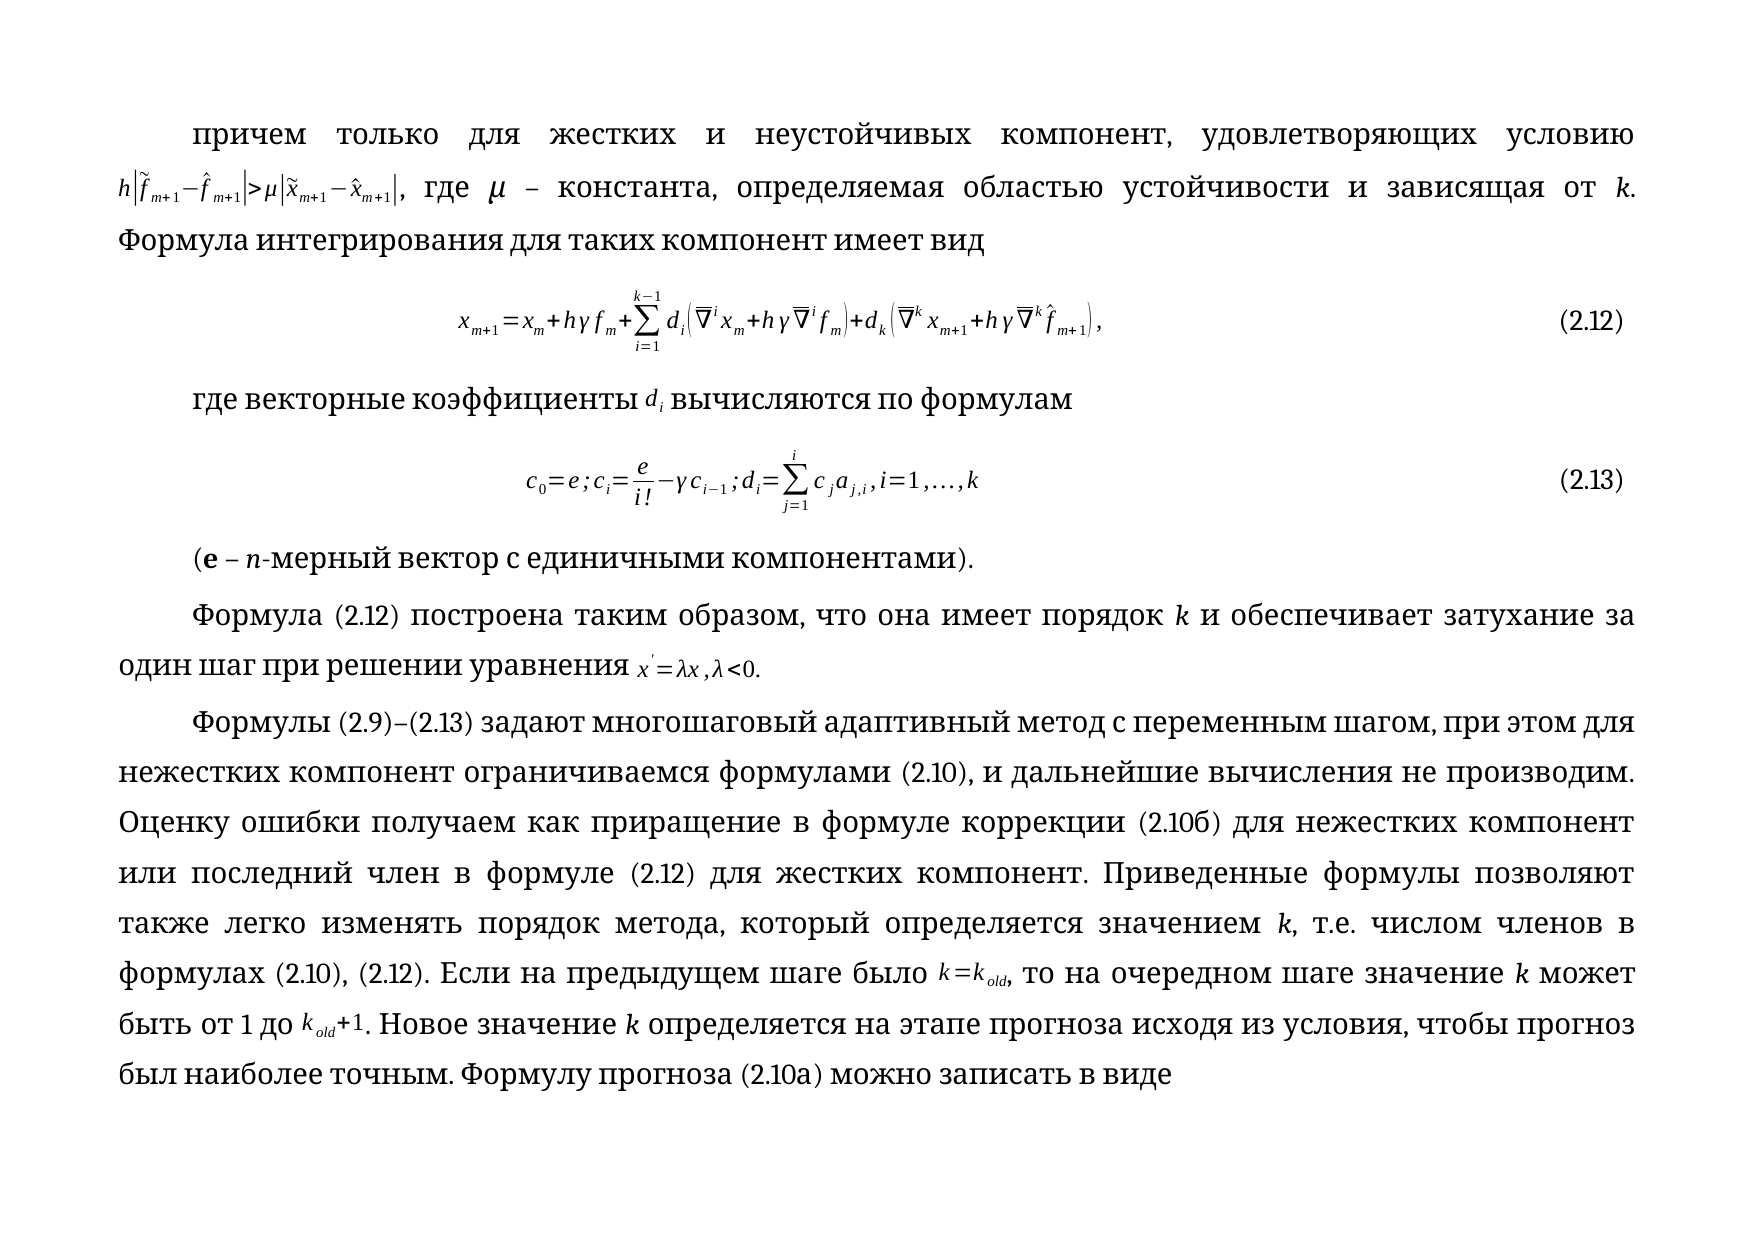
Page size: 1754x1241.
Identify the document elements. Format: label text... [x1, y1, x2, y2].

table_header [118, 440, 1387, 536]
text Формулы (2.9)–(2.13) задают многошаговый адаптивный метод с переменным шагом, при этом для нежестких компонент ограничиваемся формулами (2.10), и дальнейшие вычисления не производим. Оценку ошибки получаем как приращение в формуле коррекции (2.10б) для нежестких компонент или последний член в формуле (2.12) для жестких компонент. Приведенные формулы позволяют также легко изменять порядок метода, который определяется значением k, т.е. числом членов в формулах (2.10), (2.12). Если на предыдущем шаге было , то на очередном шаге значение k может быть от 1 до . Новое значение k определяется на этапе прогноза исходя из условия, чтобы прогноз был наиболее точным. Формулу прогноза (2.10а) можно записать в виде [118, 706, 1636, 1092]
table_header [118, 281, 1441, 377]
text (e – n-мерный вектор с единичными компонентами). [118, 543, 1636, 576]
table_header (2.12) [1441, 281, 1636, 377]
text где векторные коэффициенты вычисляются по формулам [118, 383, 1636, 417]
table_header (2.13) [1387, 440, 1636, 536]
text причем только для жестких и неустойчивых компонент, удовлетворяющих условию , где μ – константа, определяемая областью устойчивости и зависящая от k. Формула интегрирования для таких компонент имеет вид [118, 118, 1636, 258]
text Формула (2.12) построена таким образом, что она имеет порядок k и обеспечивает затухание за один шаг при решении уравнения [118, 599, 1636, 683]
